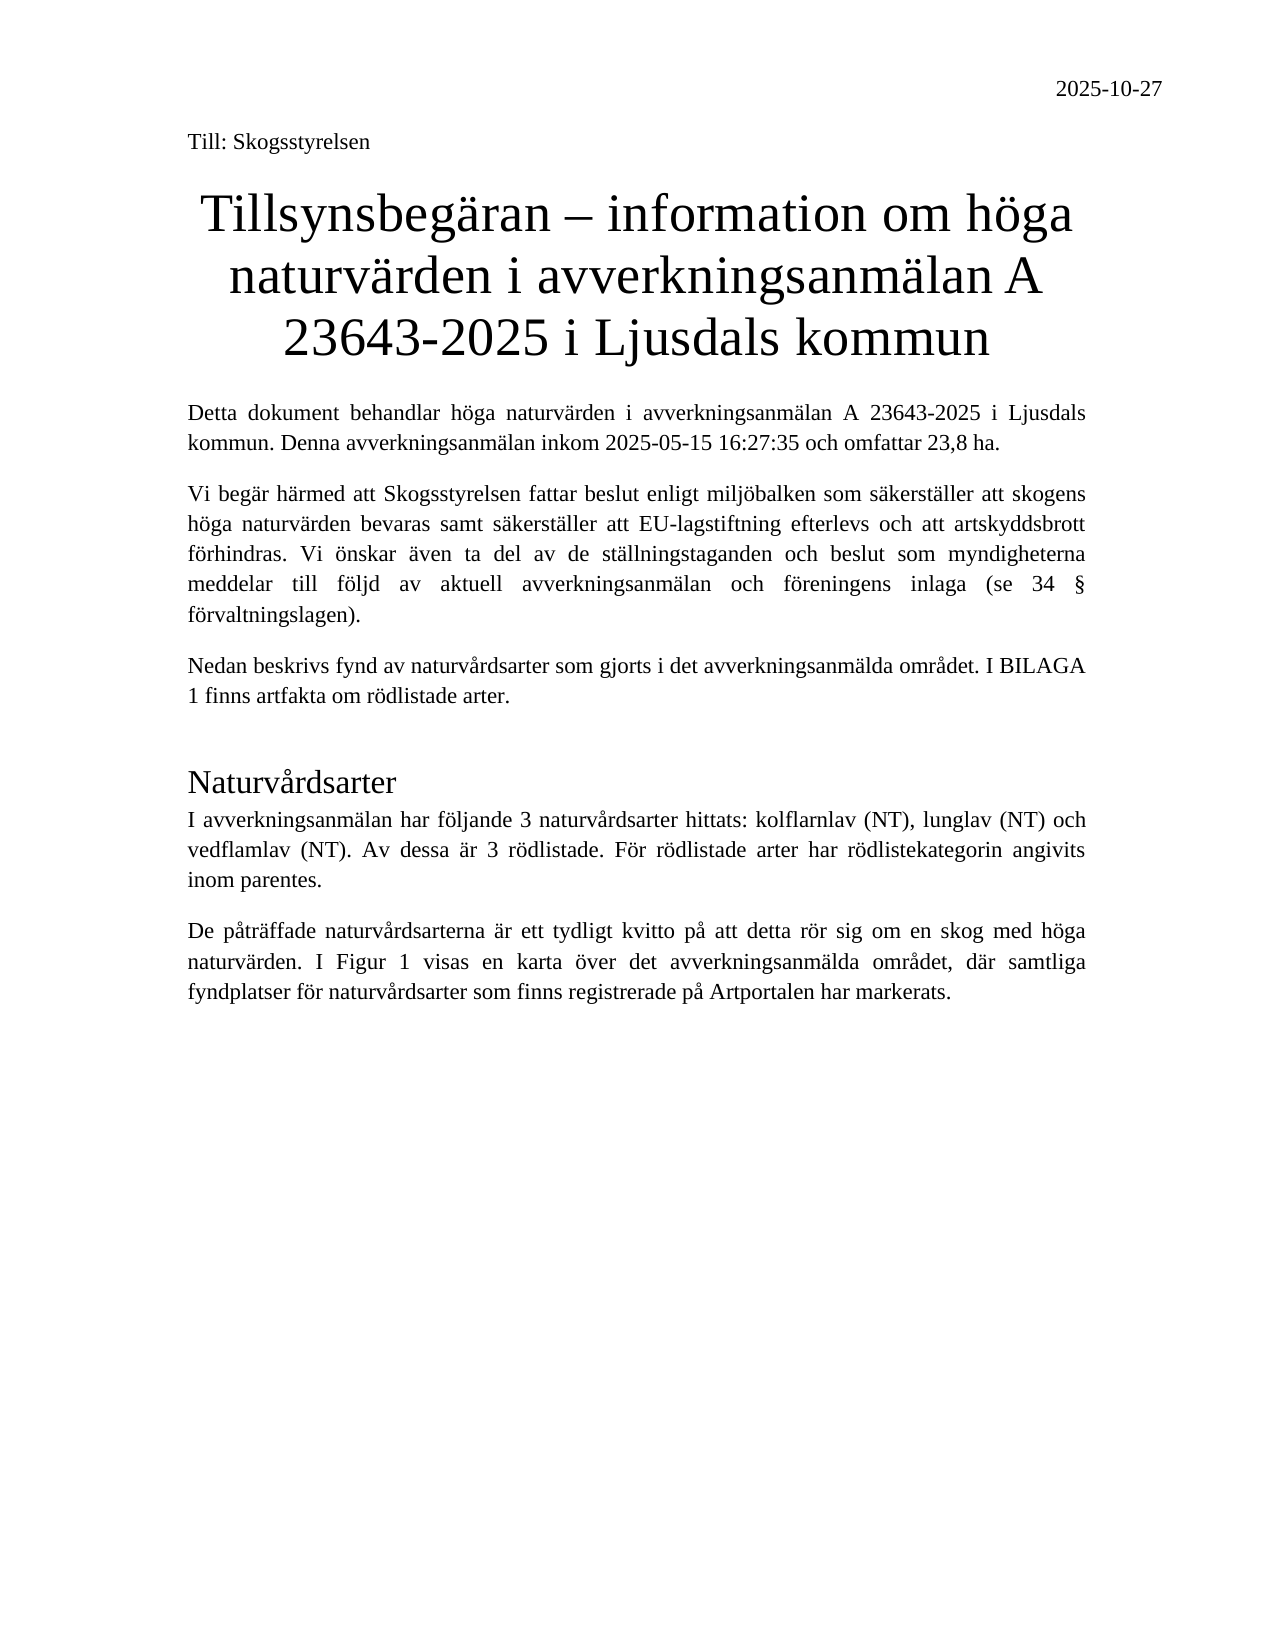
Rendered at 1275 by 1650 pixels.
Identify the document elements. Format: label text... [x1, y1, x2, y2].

text Nedan beskrivs fynd av naturvårdsarter som gjorts i det avverkningsanmälda området. I BILAGA 1 finns artfakta om rödlistade arter. [187, 652, 1087, 708]
text Vi begär härmed att Skogsstyrelsen fattar beslut enligt miljöbalken som säkerställer att skogens höga naturvärden bevaras samt säkerställer att EU-lagstiftning efterlevs och att artskyddsbrott förhindras. Vi önskar även ta del av de ställningstaganden och beslut som myndigheterna meddelar till följd av aktuell avverkningsanmälan och föreningens inlaga (se 34 § förvaltningslagen). [187, 480, 1087, 627]
text De påträffade naturvårdsarterna är ett tydligt kvitto på att detta rör sig om en skog med höga naturvärden. I Figur 1 visas en karta över det avverkningsanmälda området, där samtliga fyndplatser för naturvårdsarter som finns registrerade på Artportalen har markerats. [187, 918, 1087, 1004]
title Tillsynsbegäran – information om höga naturvärden i avverkningsanmälan A 23643-2025 i Ljusdals kommun [187, 180, 1087, 367]
text I avverkningsanmälan har följande 3 naturvårdsarter hittats: kolflarnlav (NT), lunglav (NT) och vedflamlav (NT). Av dessa är 3 rödlistade. För rödlistade arter har rödlistekategorin angivits inom parentes. [187, 806, 1087, 893]
subtitle Naturvårdsarter [187, 762, 1087, 800]
text Detta dokument behandlar höga naturvärden i avverkningsanmälan A 23643-2025 i Ljusdals kommun. Denna avverkningsanmälan inkom 2025-05-15 16:27:35 och omfattar 23,8 ha. [187, 398, 1087, 455]
